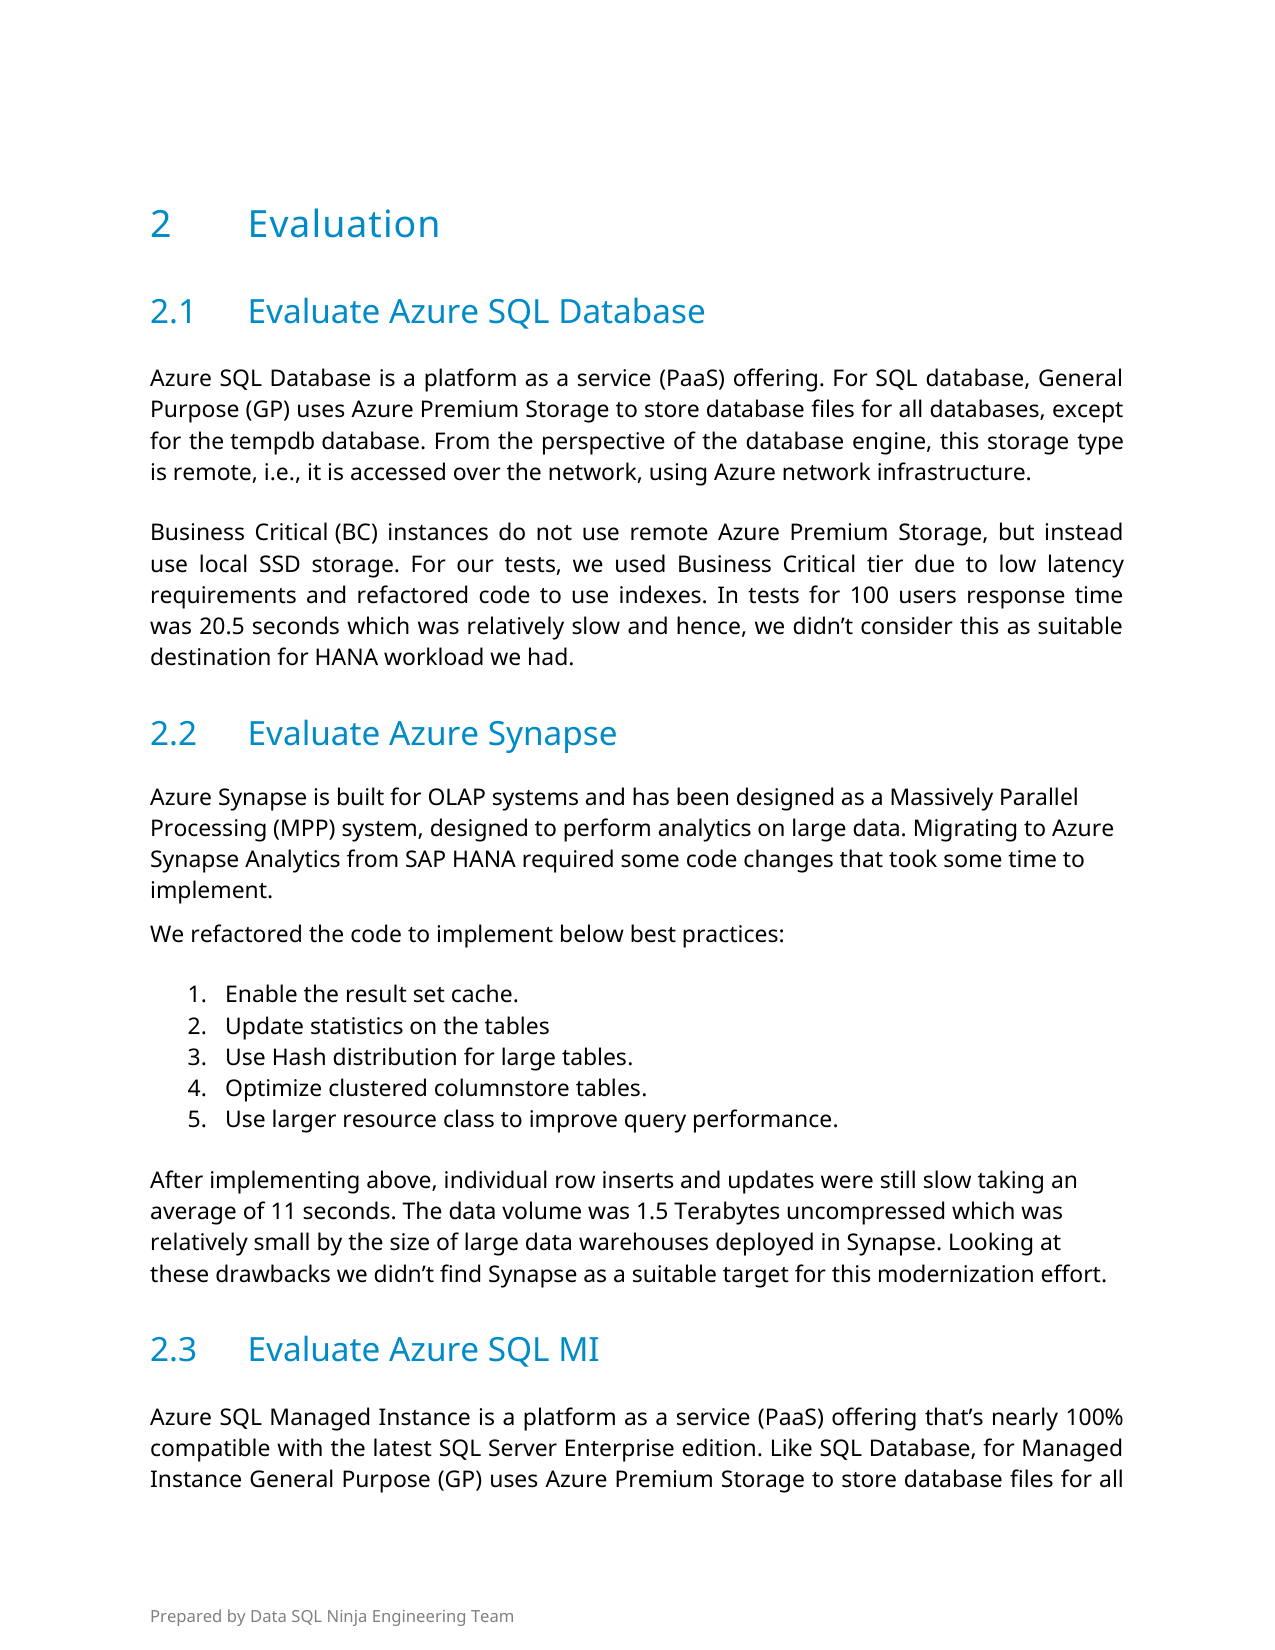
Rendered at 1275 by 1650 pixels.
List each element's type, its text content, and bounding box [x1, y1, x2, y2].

text We refactored the code to implement below best practices: [150, 918, 1125, 949]
text Azure Synapse is built for OLAP systems and has been designed as a Massively Parallel Processing (MPP) system, designed to perform analytics on large data. Migrating to Azure Synapse Analytics from SAP HANA required some code changes that took some time to implement. [150, 780, 1125, 905]
list Enable the result set cache. [187, 978, 1125, 1009]
subtitle Evaluate Azure Synapse [150, 710, 1125, 755]
list Use larger resource class to improve query performance. [187, 1103, 1125, 1134]
list Use Hash distribution for large tables. [187, 1041, 1125, 1072]
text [150, 1401, 1125, 1494]
text Business Critical (BC) instances do not use remote Azure Premium Storage, but instead use local SSD storage. For our tests, we used Business Critical tier due to low latency requirements and refactored code to use indexes. In tests for 100 users response time was 20.5 seconds which was relatively slow and hence, we didn’t consider this as suitable destination for HANA workload we had. [150, 516, 1125, 672]
list Update statistics on the tables [187, 1009, 1125, 1041]
subtitle Evaluate Azure SQL Database [150, 287, 1125, 333]
subtitle Evaluate Azure SQL MI [150, 1326, 1125, 1372]
text After implementing above, individual row inserts and updates were still slow taking an average of 11 seconds. The data volume was 1.5 Terabytes uncompressed which was relatively small by the size of large data warehouses deployed in Synapse. Looking at these drawbacks we didn’t find Synapse as a suitable target for this modernization effort. [150, 1164, 1125, 1289]
subtitle Evaluation [150, 187, 1125, 250]
text Azure SQL Database is a platform as a service (PaaS) offering. For SQL database, General Purpose (GP) uses Azure Premium Storage to store database files for all databases, except for the tempdb database. From the perspective of the database engine, this storage type is remote, i.e., it is accessed over the network, using Azure network infrastructure. [150, 362, 1125, 487]
list Optimize clustered columnstore tables. [187, 1072, 1125, 1103]
